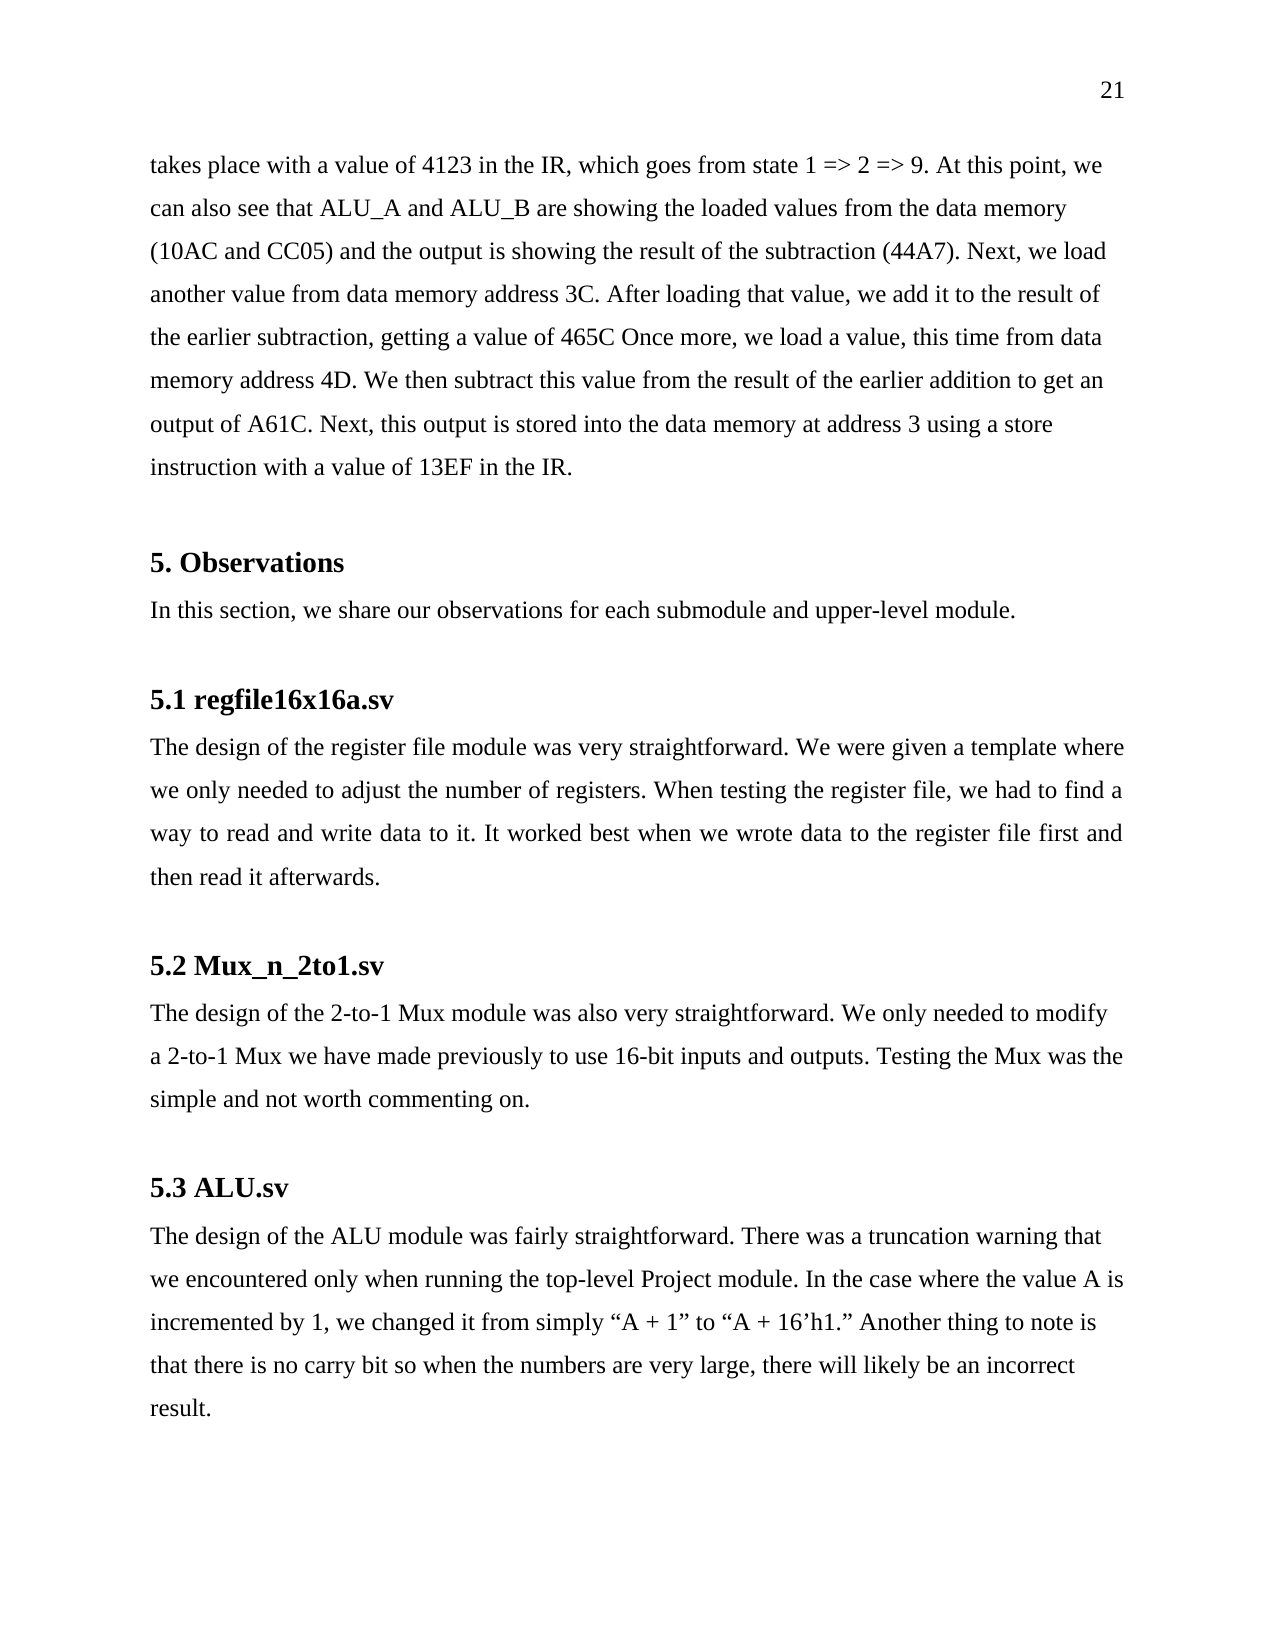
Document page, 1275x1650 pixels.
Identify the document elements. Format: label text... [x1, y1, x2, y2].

text In this section, we share our observations for each submodule and upper-level module. [150, 596, 1125, 624]
text The design of the 2-to-1 Mux module was also very straightforward. We only needed to modify a 2-to-1 Mux we have made previously to use 16-bit inputs and outputs. Testing the Mux was the simple and not worth commenting on. [150, 998, 1125, 1113]
text 5. Observations [150, 545, 1125, 579]
text The design of the ALU module was fairly straightforward. There was a truncation warning that we encountered only when running the top-level Project module. In the case where the value A is incremented by 1, we changed it from simply “A + 1” to “A + 16’h1.” Another thing to note is that there is no carry bit so when the numbers are very large, there will likely be an incorrect result. [150, 1221, 1125, 1422]
text 5.2 Mux_n_2to1.sv [150, 948, 1125, 981]
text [150, 150, 1125, 481]
text 5.1 regfile16x16a.sv [150, 682, 1125, 715]
text The design of the register file module was very straightforward. We were given a template where we only needed to adjust the number of registers. When testing the register file, we had to find a way to read and write data to it. It worked best when we wrote data to the register file first and then read it afterwards. [150, 732, 1125, 890]
text 5.3 ALU.sv [150, 1171, 1125, 1204]
